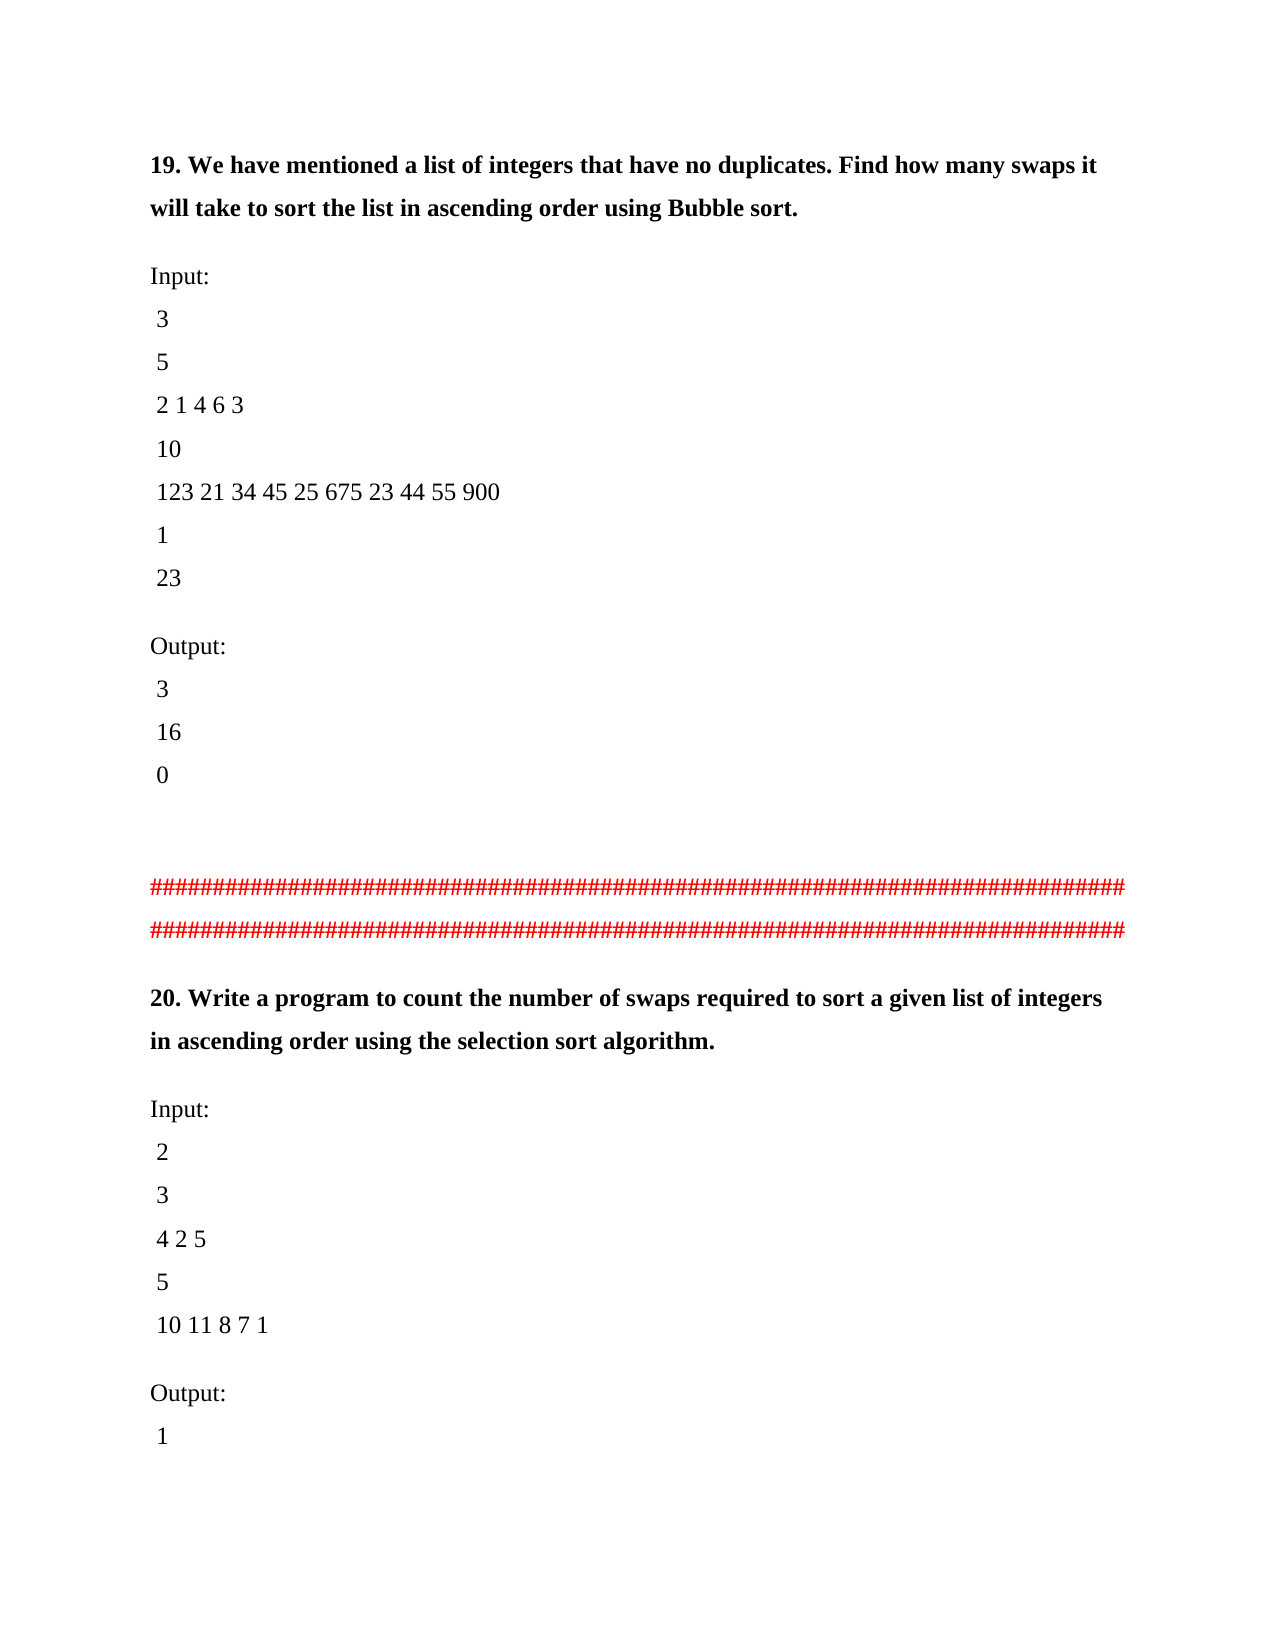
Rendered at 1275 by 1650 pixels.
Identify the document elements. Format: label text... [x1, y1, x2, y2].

text Input: 3 5 2 1 4 6 3 10 123 21 34 45 25 675 23 44 55 900 1 23 [150, 261, 1125, 592]
text 20. Write a program to count the number of swaps required to sort a given list of integers in ascending order using the selection sort algorithm. [150, 983, 1125, 1055]
text 19. We have mentioned a list of integers that have no duplicates. Find how many swaps it will take to sort the list in ascending order using Bubble sort. [150, 150, 1125, 222]
text Output: 3 16 0 [150, 631, 1125, 832]
text Input: 2 3 4 2 5 5 10 11 8 7 1 [150, 1094, 1125, 1339]
text ############################################################################################################################################################ [150, 872, 1125, 944]
text Output: 1 3 [150, 1378, 1125, 1450]
